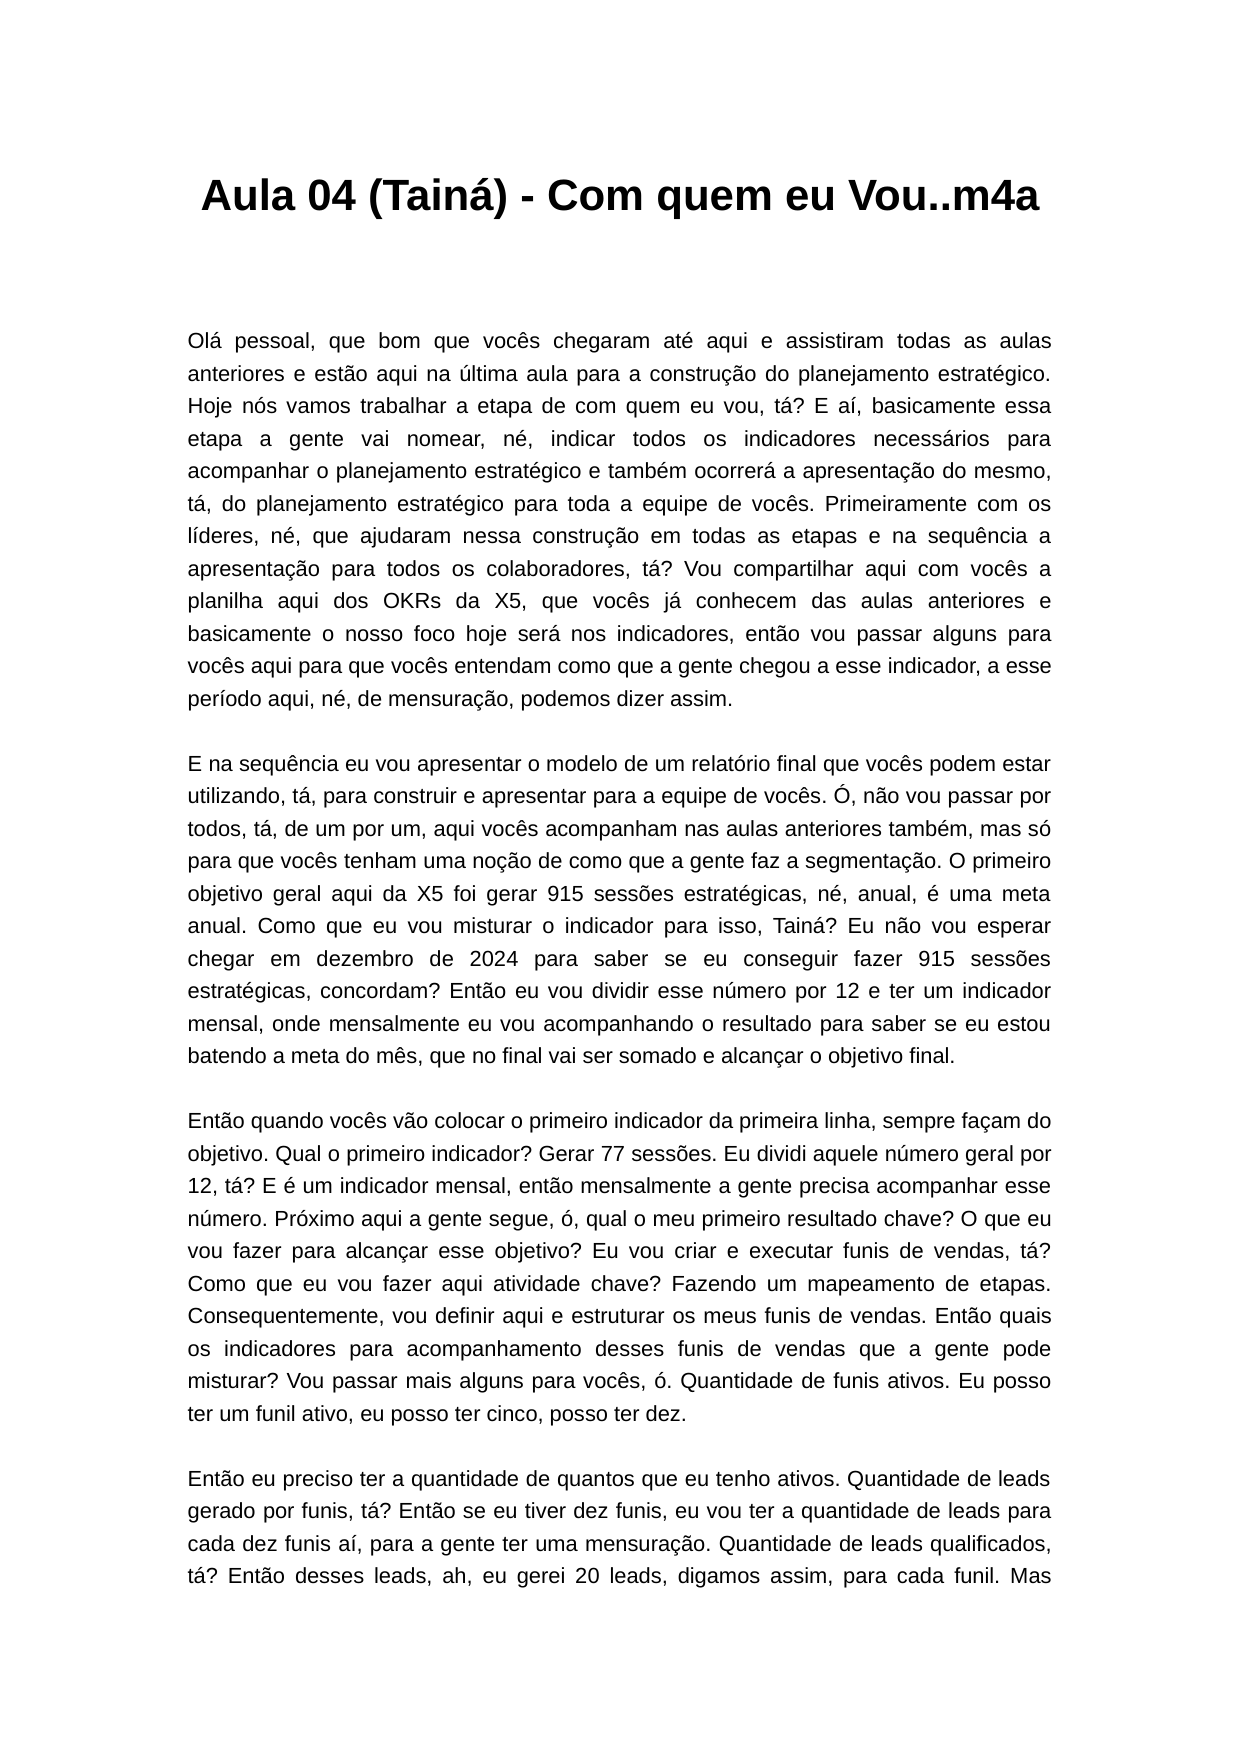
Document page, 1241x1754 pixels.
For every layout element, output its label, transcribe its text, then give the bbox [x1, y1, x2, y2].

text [187, 1462, 1053, 1592]
text Então quando vocês vão colocar o primeiro indicador da primeira linha, sempre façam do objetivo. Qual o primeiro indicador? Gerar 77 sessões. Eu dividi aquele número geral por 12, tá? E é um indicador mensal, então mensalmente a gente precisa acompanhar esse número. Próximo aqui a gente segue, ó, qual o meu primeiro resultado chave? O que eu vou fazer para alcançar esse objetivo? Eu vou criar e executar funis de vendas, tá? Como que eu vou fazer aqui atividade chave? Fazendo um mapeamento de etapas. Consequentemente, vou definir aqui e estruturar os meus funis de vendas. Então quais os indicadores para acompanhamento desses funis de vendas que a gente pode misturar? Vou passar mais alguns para vocês, ó. Quantidade de funis ativos. Eu posso ter um funil ativo, eu posso ter cinco, posso ter dez. [187, 1104, 1053, 1429]
text Olá pessoal, que bom que vocês chegaram até aqui e assistiram todas as aulas anteriores e estão aqui na última aula para a construção do planejamento estratégico. Hoje nós vamos trabalhar a etapa de com quem eu vou, tá? E aí, basicamente essa etapa a gente vai nomear, né, indicar todos os indicadores necessários para acompanhar o planejamento estratégico e também ocorrerá a apresentação do mesmo, tá, do planejamento estratégico para toda a equipe de vocês. Primeiramente com os líderes, né, que ajudaram nessa construção em todas as etapas e na sequência a apresentação para todos os colaboradores, tá? Vou compartilhar aqui com vocês a planilha aqui dos OKRs da X5, que vocês já conhecem das aulas anteriores e basicamente o nosso foco hoje será nos indicadores, então vou passar alguns para vocês aqui para que vocês entendam como que a gente chegou a esse indicador, a esse período aqui, né, de mensuração, podemos dizer assim. [187, 324, 1053, 714]
text Aula 04 (Tainá) - Com quem eu Vou..m4a [187, 162, 1053, 227]
text E na sequência eu vou apresentar o modelo de um relatório final que vocês podem estar utilizando, tá, para construir e apresentar para a equipe de vocês. Ó, não vou passar por todos, tá, de um por um, aqui vocês acompanham nas aulas anteriores também, mas só para que vocês tenham uma noção de como que a gente faz a segmentação. O primeiro objetivo geral aqui da X5 foi gerar 915 sessões estratégicas, né, anual, é uma meta anual. Como que eu vou misturar o indicador para isso, Tainá? Eu não vou esperar chegar em dezembro de 2024 para saber se eu conseguir fazer 915 sessões estratégicas, concordam? Então eu vou dividir esse número por 12 e ter um indicador mensal, onde mensalmente eu vou acompanhando o resultado para saber se eu estou batendo a meta do mês, que no final vai ser somado e alcançar o objetivo final. [187, 747, 1053, 1072]
